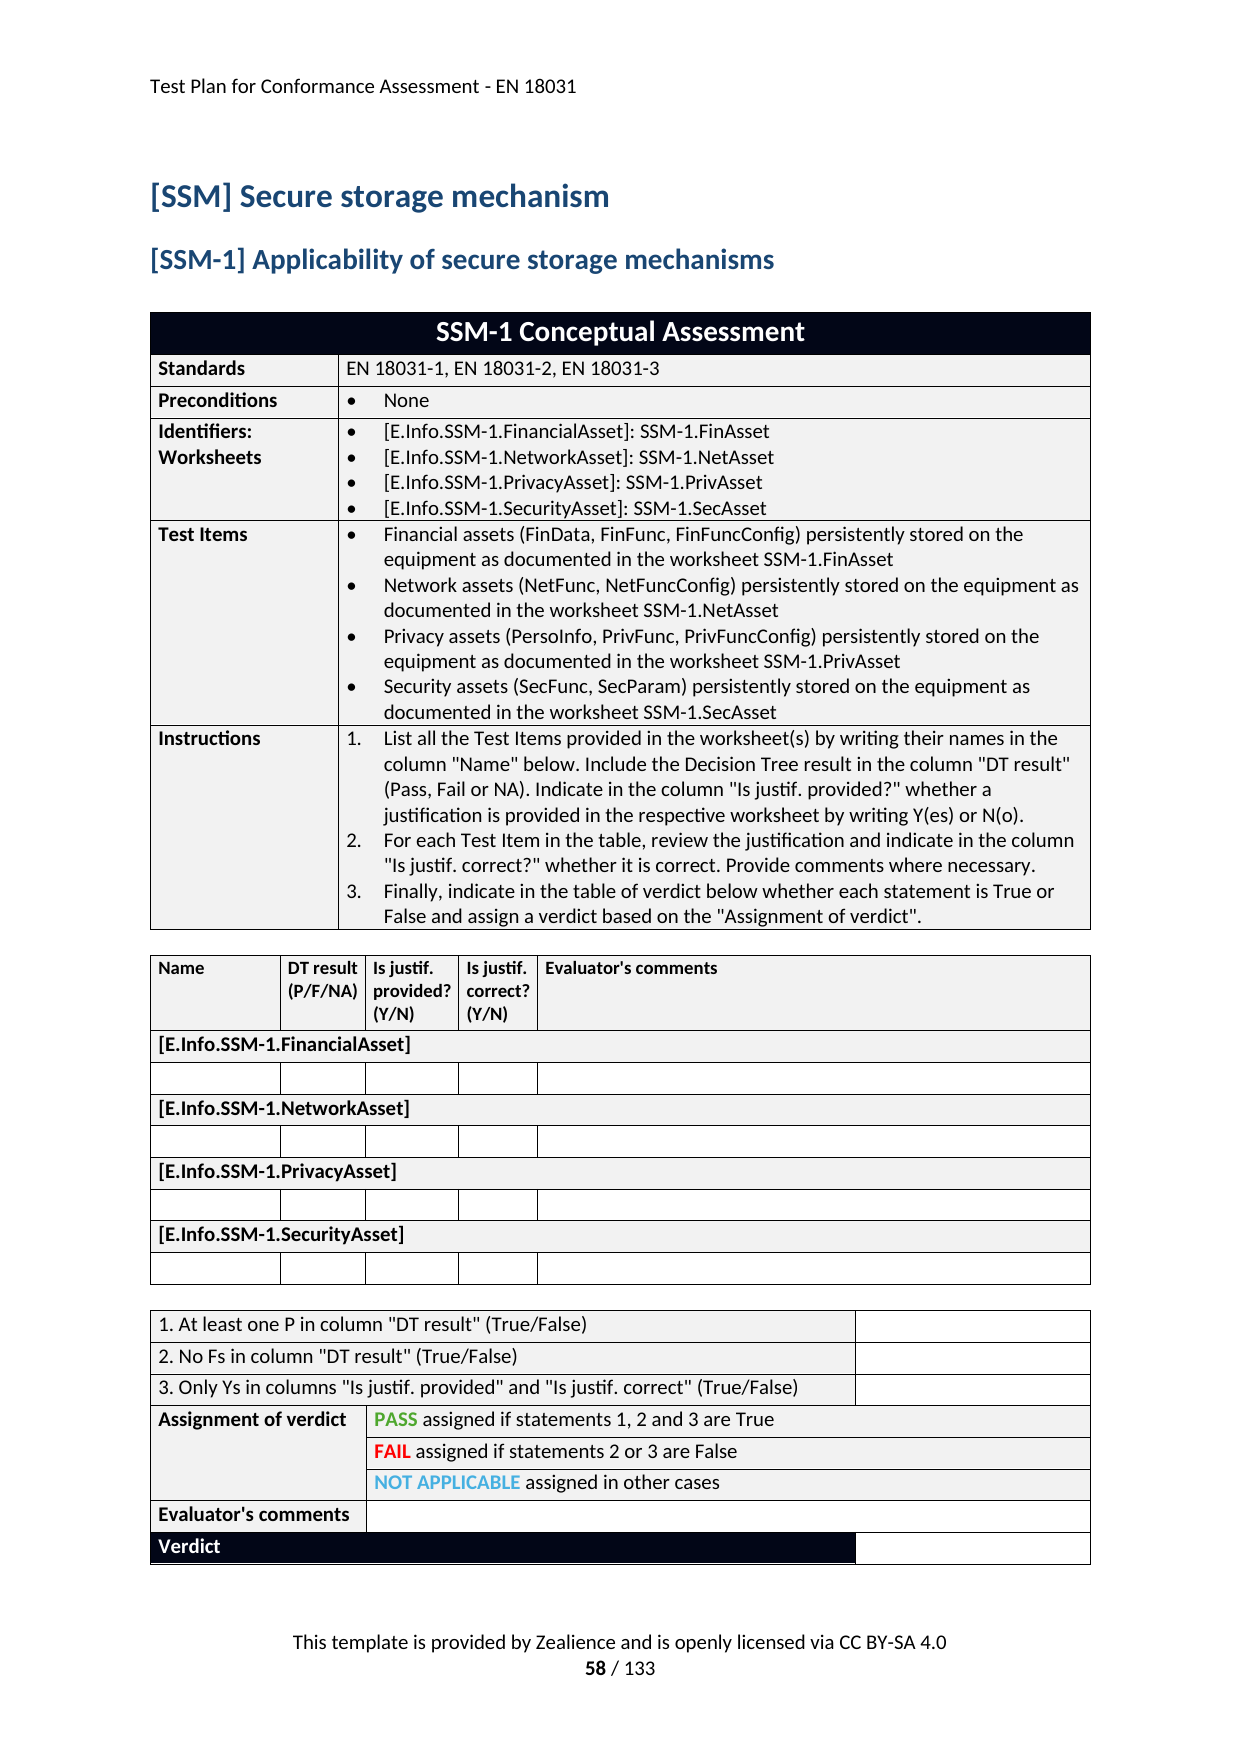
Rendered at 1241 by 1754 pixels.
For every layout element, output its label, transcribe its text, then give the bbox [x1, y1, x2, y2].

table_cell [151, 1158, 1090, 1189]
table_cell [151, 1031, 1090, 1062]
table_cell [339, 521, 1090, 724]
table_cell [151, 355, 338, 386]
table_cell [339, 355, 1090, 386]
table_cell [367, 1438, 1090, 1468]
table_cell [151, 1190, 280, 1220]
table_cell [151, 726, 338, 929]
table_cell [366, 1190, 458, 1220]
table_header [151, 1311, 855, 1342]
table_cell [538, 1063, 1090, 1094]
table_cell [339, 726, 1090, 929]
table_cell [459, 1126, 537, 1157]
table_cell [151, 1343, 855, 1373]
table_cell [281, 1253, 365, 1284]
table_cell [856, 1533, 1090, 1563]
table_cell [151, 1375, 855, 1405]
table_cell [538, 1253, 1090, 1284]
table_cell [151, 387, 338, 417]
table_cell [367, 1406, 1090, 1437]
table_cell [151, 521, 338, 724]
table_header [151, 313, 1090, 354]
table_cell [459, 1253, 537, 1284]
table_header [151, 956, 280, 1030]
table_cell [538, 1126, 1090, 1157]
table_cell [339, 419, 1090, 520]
subtitle [SSM-1] Applicability of secure storage mechanisms [150, 241, 1090, 276]
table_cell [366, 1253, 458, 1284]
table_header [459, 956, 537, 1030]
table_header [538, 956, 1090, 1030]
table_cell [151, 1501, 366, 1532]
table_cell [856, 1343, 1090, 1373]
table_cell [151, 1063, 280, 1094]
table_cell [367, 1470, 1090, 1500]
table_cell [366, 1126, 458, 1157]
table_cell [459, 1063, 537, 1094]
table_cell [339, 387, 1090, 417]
subtitle [SSM] Secure storage mechanism [150, 175, 1090, 216]
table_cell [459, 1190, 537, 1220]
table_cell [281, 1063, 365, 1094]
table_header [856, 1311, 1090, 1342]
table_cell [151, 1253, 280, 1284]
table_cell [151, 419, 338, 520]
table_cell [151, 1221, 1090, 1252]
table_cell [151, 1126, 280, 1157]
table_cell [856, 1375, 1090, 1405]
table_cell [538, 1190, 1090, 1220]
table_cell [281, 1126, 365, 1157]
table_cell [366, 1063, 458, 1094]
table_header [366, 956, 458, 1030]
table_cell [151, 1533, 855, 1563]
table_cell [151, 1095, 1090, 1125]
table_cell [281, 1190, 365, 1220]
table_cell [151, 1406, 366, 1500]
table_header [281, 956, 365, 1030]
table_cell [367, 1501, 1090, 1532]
